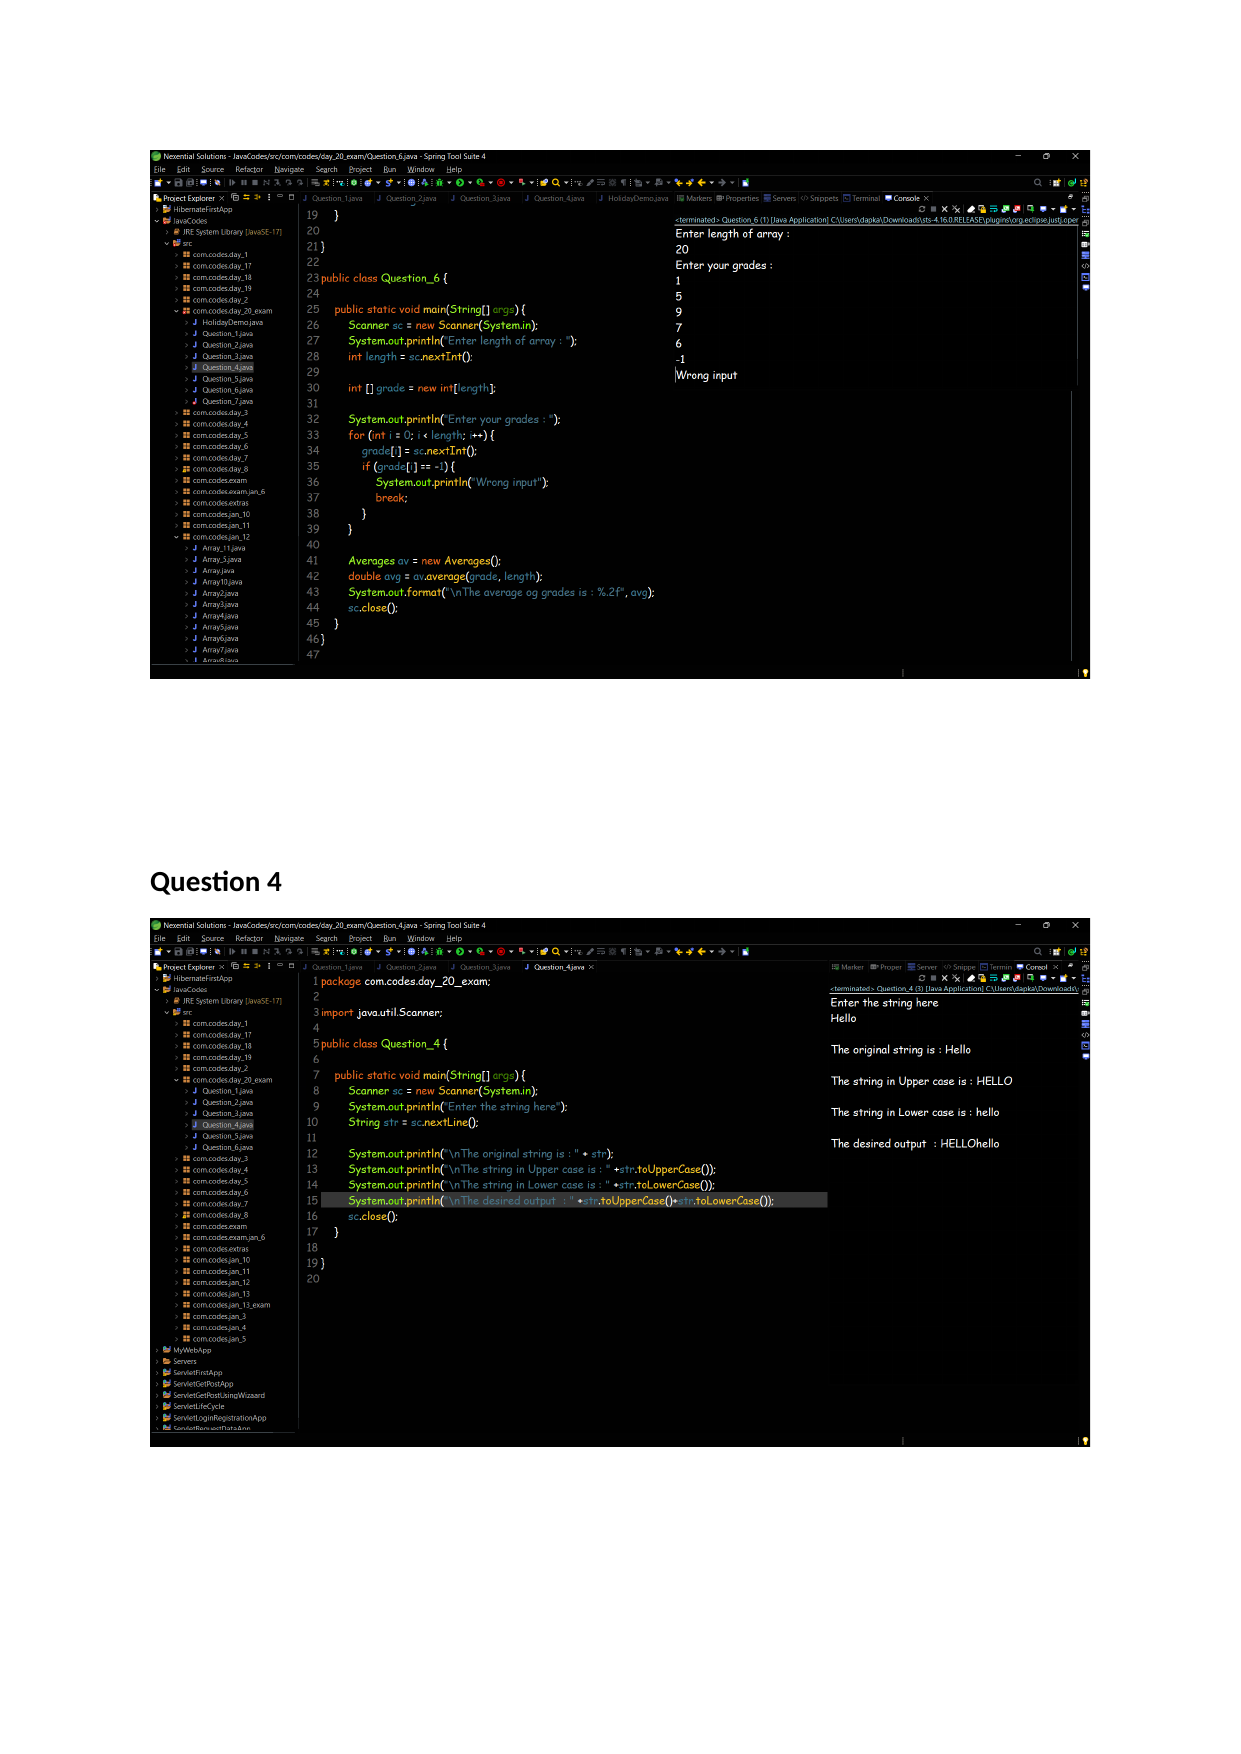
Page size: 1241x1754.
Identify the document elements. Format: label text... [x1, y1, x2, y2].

picture [150, 918, 1091, 1447]
picture [150, 150, 1091, 679]
text Question 4 [150, 863, 1090, 899]
